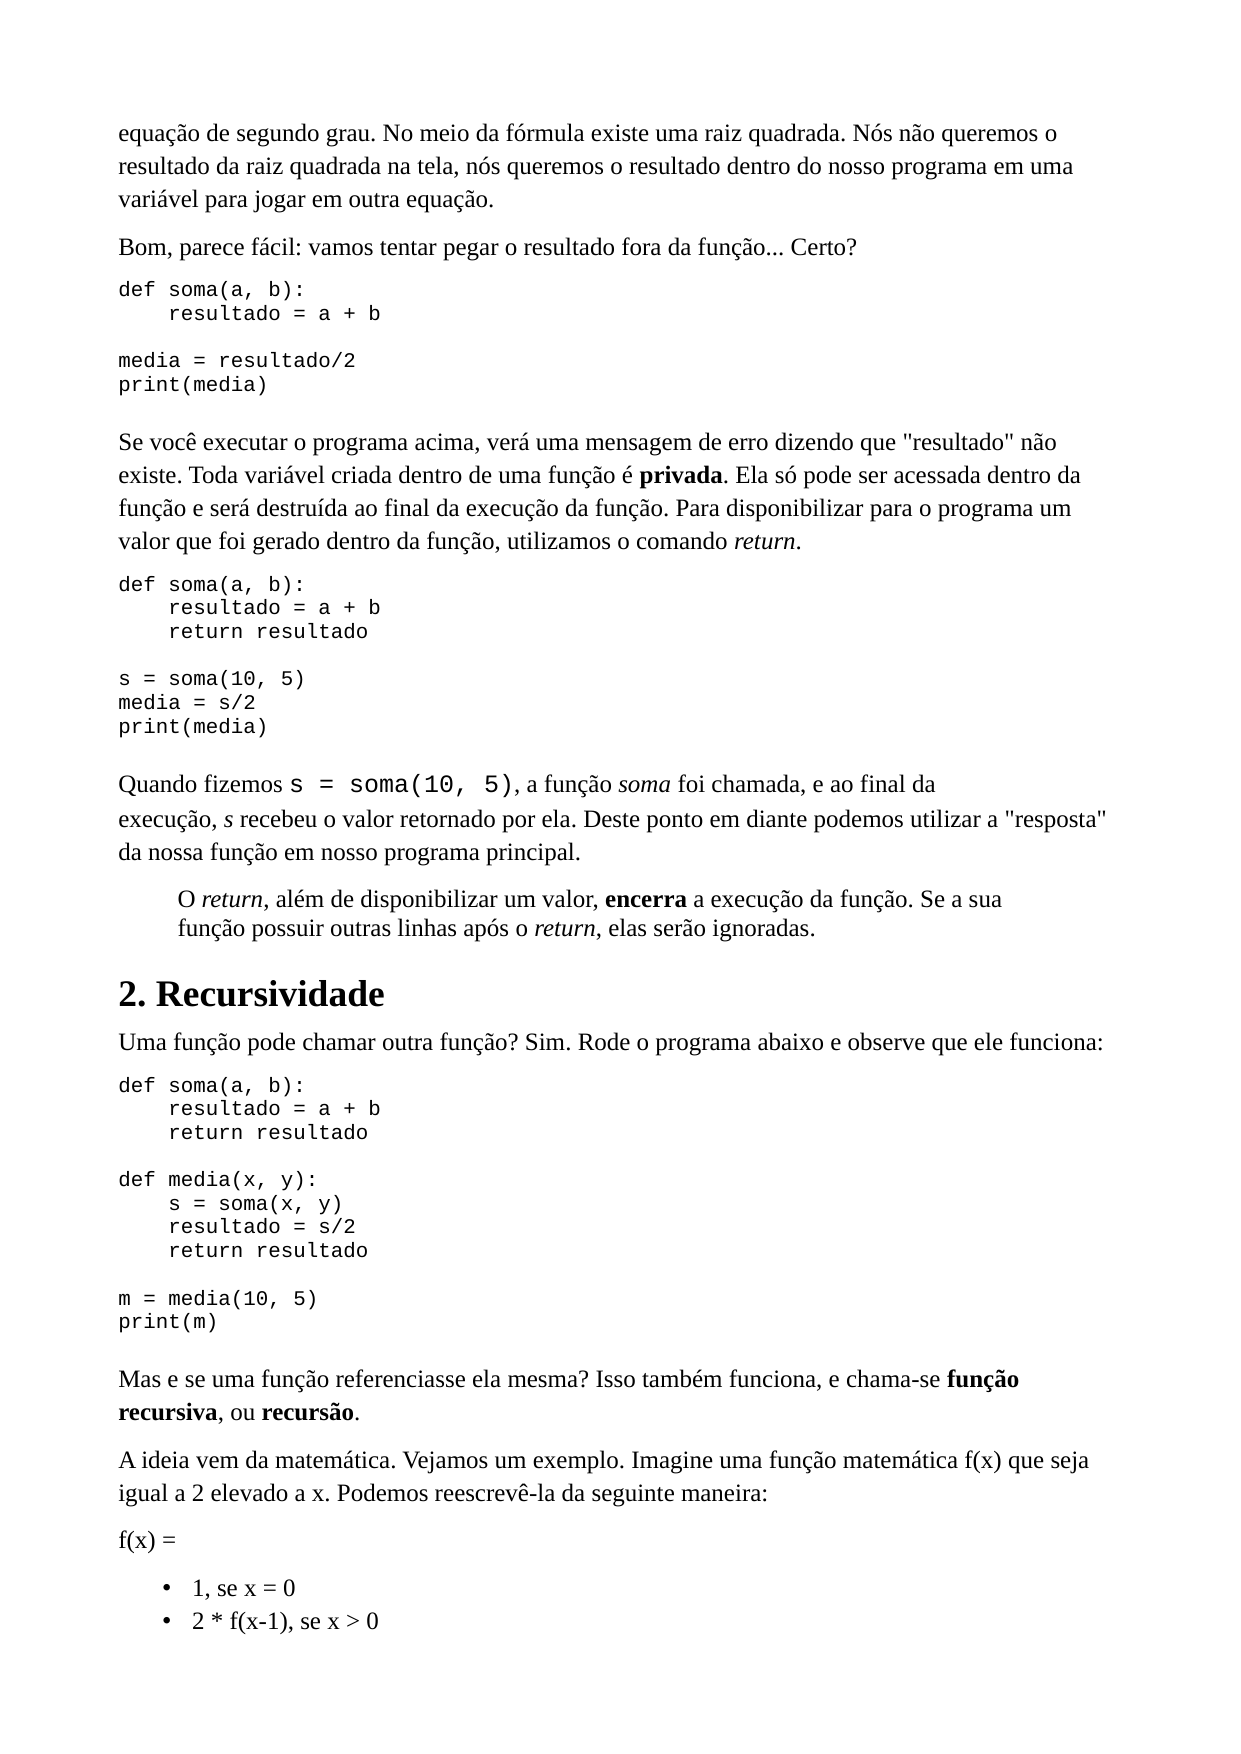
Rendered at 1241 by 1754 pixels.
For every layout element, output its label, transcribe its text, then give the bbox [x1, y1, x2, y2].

text resultado = s/2 [118, 1217, 1122, 1240]
text Bom, parece fácil: vamos tentar pegar o resultado fora da função... Certo? [118, 232, 1122, 261]
text media = s/2 [118, 692, 1122, 716]
text def soma(a, b): [118, 279, 1122, 303]
text return resultado [118, 1122, 1122, 1146]
text def soma(a, b): [118, 1075, 1122, 1098]
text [118, 118, 1122, 213]
text print(m) [118, 1311, 1122, 1335]
text s = soma(x, y) [118, 1193, 1122, 1217]
text return resultado [118, 621, 1122, 645]
text resultado = a + b [118, 303, 1122, 327]
text Mas e se uma função referenciasse ela mesma? Isso também funciona, e chama-se função recursiva, ou recursão. [118, 1364, 1122, 1426]
text media = resultado/2 [118, 350, 1122, 374]
subtitle 2. Recursividade [118, 971, 1122, 1014]
text Quando fizemos s = soma(10, 5), a função soma foi chamada, e ao final da execução, s recebeu o valor retornado por ela. Deste ponto em diante podemos utilizar a "resposta" da nossa função em nosso programa principal. [118, 769, 1122, 866]
text f(x) = [118, 1526, 1122, 1554]
text resultado = a + b [118, 1098, 1122, 1122]
text O return, além de disponibilizar um valor, encerra a execução da função. Se a sua função possuir outras linhas após o return, elas serão ignoradas. [177, 884, 1063, 942]
text A ideia vem da matemática. Vejamos um exemplo. Imagine uma função matemática f(x) que seja igual a 2 elevado a x. Podemos reescrevê-la da seguinte maneira: [118, 1445, 1122, 1507]
text m = media(10, 5) [118, 1287, 1122, 1311]
text print(media) [118, 374, 1122, 398]
text return resultado [118, 1240, 1122, 1264]
list 1, se x = 0 [162, 1573, 1122, 1602]
text Se você executar o programa acima, verá uma mensagem de erro dizendo que "resultado" não existe. Toda variável criada dentro de uma função é privada. Ela só pode ser acessada dentro da função e será destruída ao final da execução da função. Para disponibilizar para o programa um valor que foi gerado dentro da função, utilizamos o comando return. [118, 427, 1122, 555]
text def media(x, y): [118, 1169, 1122, 1193]
text resultado = a + b [118, 597, 1122, 621]
text Uma função pode chamar outra função? Sim. Rode o programa abaixo e observe que ele funciona: [118, 1027, 1122, 1056]
text s = soma(10, 5) [118, 668, 1122, 692]
list 2 * f(x-1), se x > 0 [162, 1606, 1122, 1635]
text def soma(a, b): [118, 574, 1122, 597]
text print(media) [118, 716, 1122, 739]
